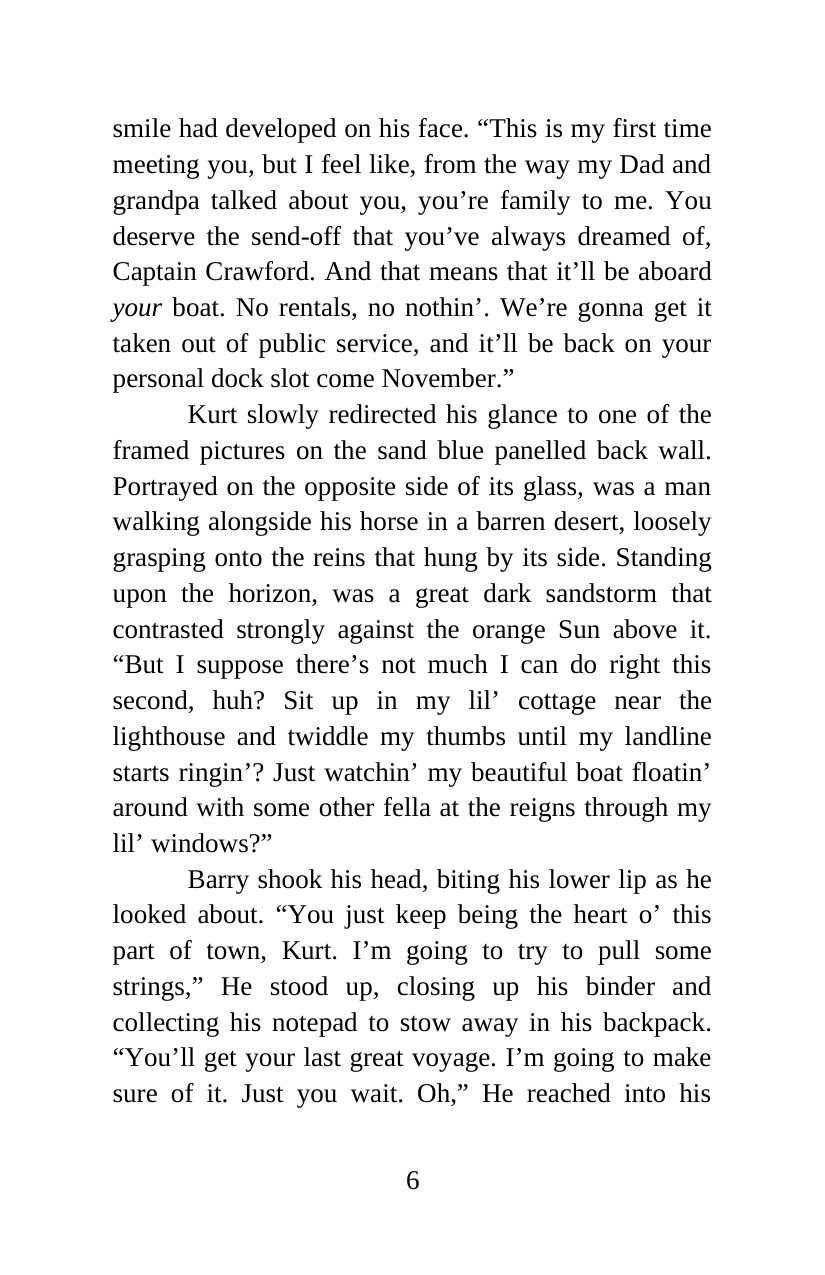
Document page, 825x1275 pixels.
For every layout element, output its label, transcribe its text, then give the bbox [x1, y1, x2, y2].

text Kurt slowly redirected his glance to one of the framed pictures on the sand blue panelled back wall. Portrayed on the opposite side of its glass, was a man walking alongside his horse in a barren desert, loosely grasping onto the reins that hung by its side. Standing upon the horizon, was a great dark sandstorm that contrasted strongly against the orange Sun above it. “But I suppose there’s not much I can do right this second, huh? Sit up in my lil’ cottage near the lighthouse and twiddle my thumbs until my landline starts ringin’? Just watchin’ my beautiful boat floatin’ around with some other fella at the reigns through my lil’ windows?” [112, 398, 712, 858]
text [112, 863, 712, 1108]
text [112, 112, 712, 394]
